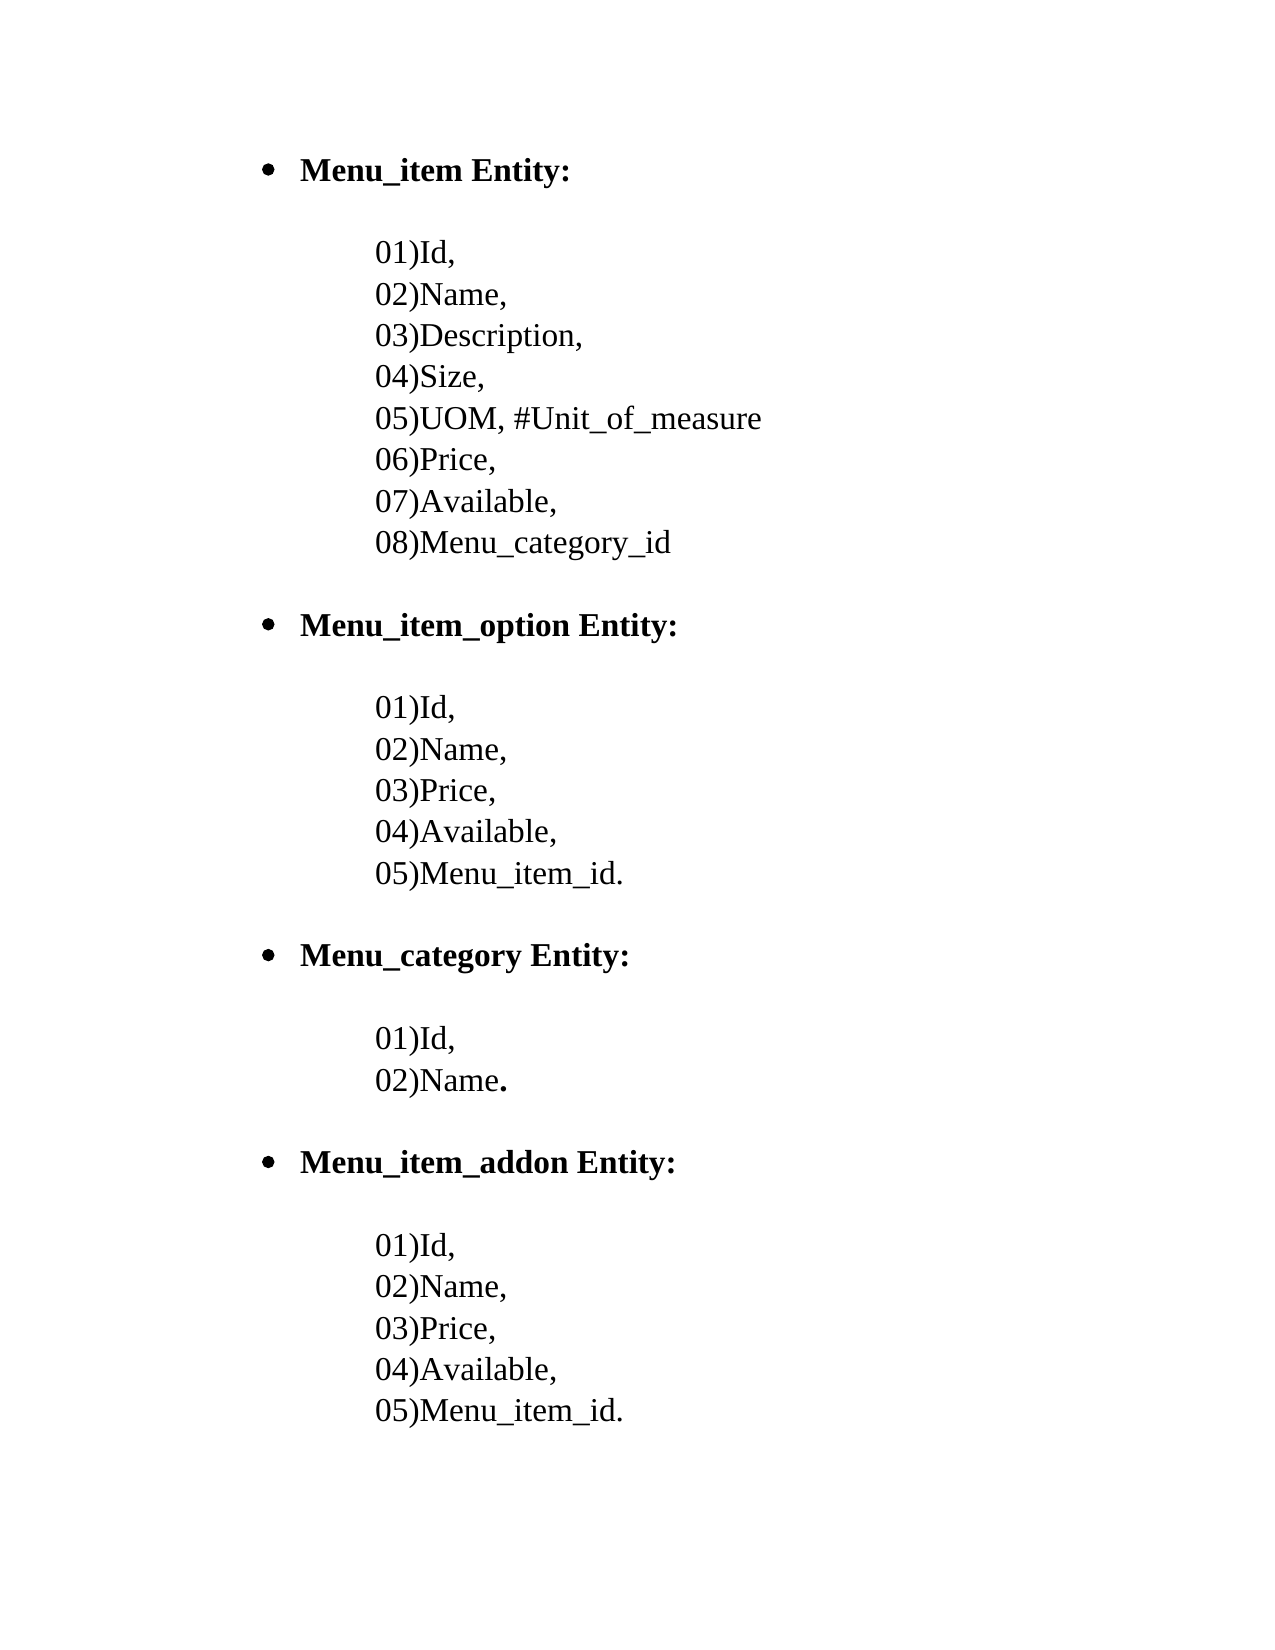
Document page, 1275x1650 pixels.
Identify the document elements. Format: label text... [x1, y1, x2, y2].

list 02)Name. [375, 1060, 1125, 1098]
list 08)Menu_category_id [375, 522, 1125, 561]
list Menu_item_option Entity: [262, 605, 1125, 643]
list 01)Id, [375, 233, 1125, 271]
list 06)Price, [375, 439, 1125, 478]
list 01)Id, [375, 688, 1125, 726]
list 05)UOM, #Unit_of_measure [375, 398, 1125, 436]
list 01)Id, [375, 1018, 1125, 1057]
list 02)Name, [375, 274, 1125, 312]
list Menu_item Entity: [262, 150, 1125, 188]
list 07)Available, [375, 481, 1125, 519]
list 05)Menu_item_id. [375, 1391, 1125, 1429]
list 02)Name, [375, 729, 1125, 767]
list 04)Size, [375, 357, 1125, 395]
list Menu_item_addon Entity: [262, 1142, 1125, 1181]
list 03)Price, [375, 770, 1125, 809]
list 01)Id, [375, 1225, 1125, 1263]
list Menu_category Entity: [262, 936, 1125, 974]
list 03)Price, [375, 1308, 1125, 1346]
list 04)Available, [375, 1349, 1125, 1388]
list 04)Available, [375, 812, 1125, 850]
list 05)Menu_item_id. [375, 853, 1125, 891]
list 03)Description, [375, 315, 1125, 354]
list 02)Name, [375, 1267, 1125, 1305]
